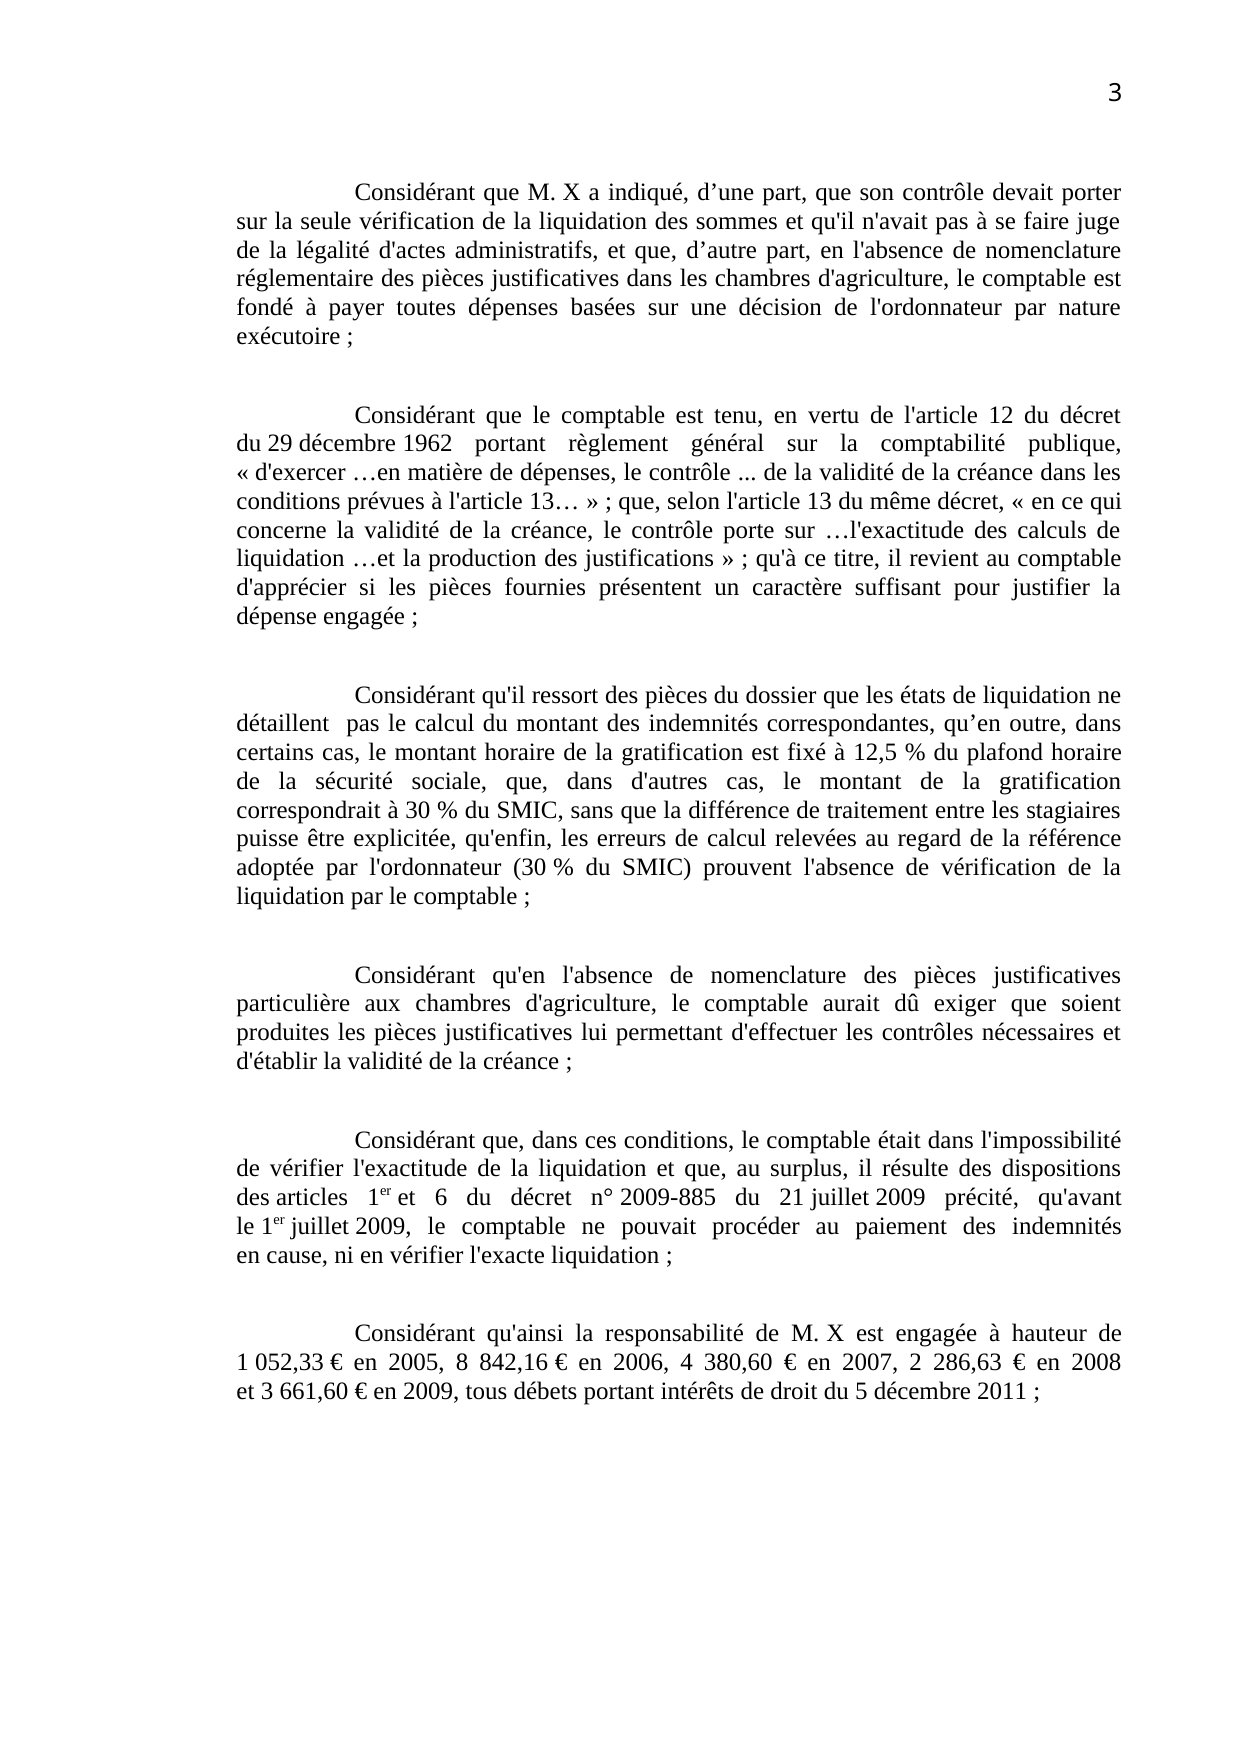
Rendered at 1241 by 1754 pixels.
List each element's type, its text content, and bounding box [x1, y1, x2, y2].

text Considérant que, dans ces conditions, le comptable était dans l'impossibilité de vérifier l'exactitude de la liquidation et que, au surplus, il résulte des dispositions des articles 1er et 6 du décret n° 2009-885 du 21 juillet 2009 précité, qu'avant le 1er juillet 2009, le comptable ne pouvait procéder au paiement des indemnités en cause, ni en vérifier l'exacte liquidation ; [236, 1125, 1122, 1268]
text Considérant que le comptable est tenu, en vertu de l'article 12 du décret du 29 décembre 1962 portant règlement général sur la comptabilité publique, « d'exercer …en matière de dépenses, le contrôle ... de la validité de la créance dans les conditions prévues à l'article 13… » ; que, selon l'article 13 du même décret, « en ce qui concerne la validité de la créance, le contrôle porte sur …l'exactitude des calculs de liquidation …et la production des justifications » ; qu'à ce titre, il revient au comptable d'apprécier si les pièces fournies présentent un caractère suffisant pour justifier la dépense engagée ; [236, 400, 1122, 630]
text Considérant que M. X a indiqué, d’une part, que son contrôle devait porter sur la seule vérification de la liquidation des sommes et qu'il n'avait pas à se faire juge de la légalité d'actes administratifs, et que, d’autre part, en l'absence de nomenclature réglementaire des pièces justificatives dans les chambres d'agriculture, le comptable est fondé à payer toutes dépenses basées sur une décision de l'ordonnateur par nature exécutoire ; [236, 177, 1122, 350]
text Considérant qu'ainsi la responsabilité de M. X est engagée à hauteur de 1 052,33 € en 2005, 8 842,16 € en 2006, 4 380,60 € en 2007, 2 286,63 € en 2008 et 3 661,60 € en 2009, tous débets portant intérêts de droit du 5 décembre 2011 ; [236, 1318, 1122, 1405]
text Considérant qu'il ressort des pièces du dossier que les états de liquidation ne détaillent pas le calcul du montant des indemnités correspondantes, qu’en outre, dans certains cas, le montant horaire de la gratification est fixé à 12,5 % du plafond horaire de la sécurité sociale, que, dans d'autres cas, le montant de la gratification correspondrait à 30 % du SMIC, sans que la différence de traitement entre les stagiaires puisse être explicitée, qu'enfin, les erreurs de calcul relevées au regard de la référence adoptée par l'ordonnateur (30 % du SMIC) prouvent l'absence de vérification de la liquidation par le comptable ; [236, 680, 1122, 910]
text Considérant qu'en l'absence de nomenclature des pièces justificatives particulière aux chambres d'agriculture, le comptable aurait dû exiger que soient produites les pièces justificatives lui permettant d'effectuer les contrôles nécessaires et d'établir la validité de la créance ; [236, 960, 1122, 1075]
